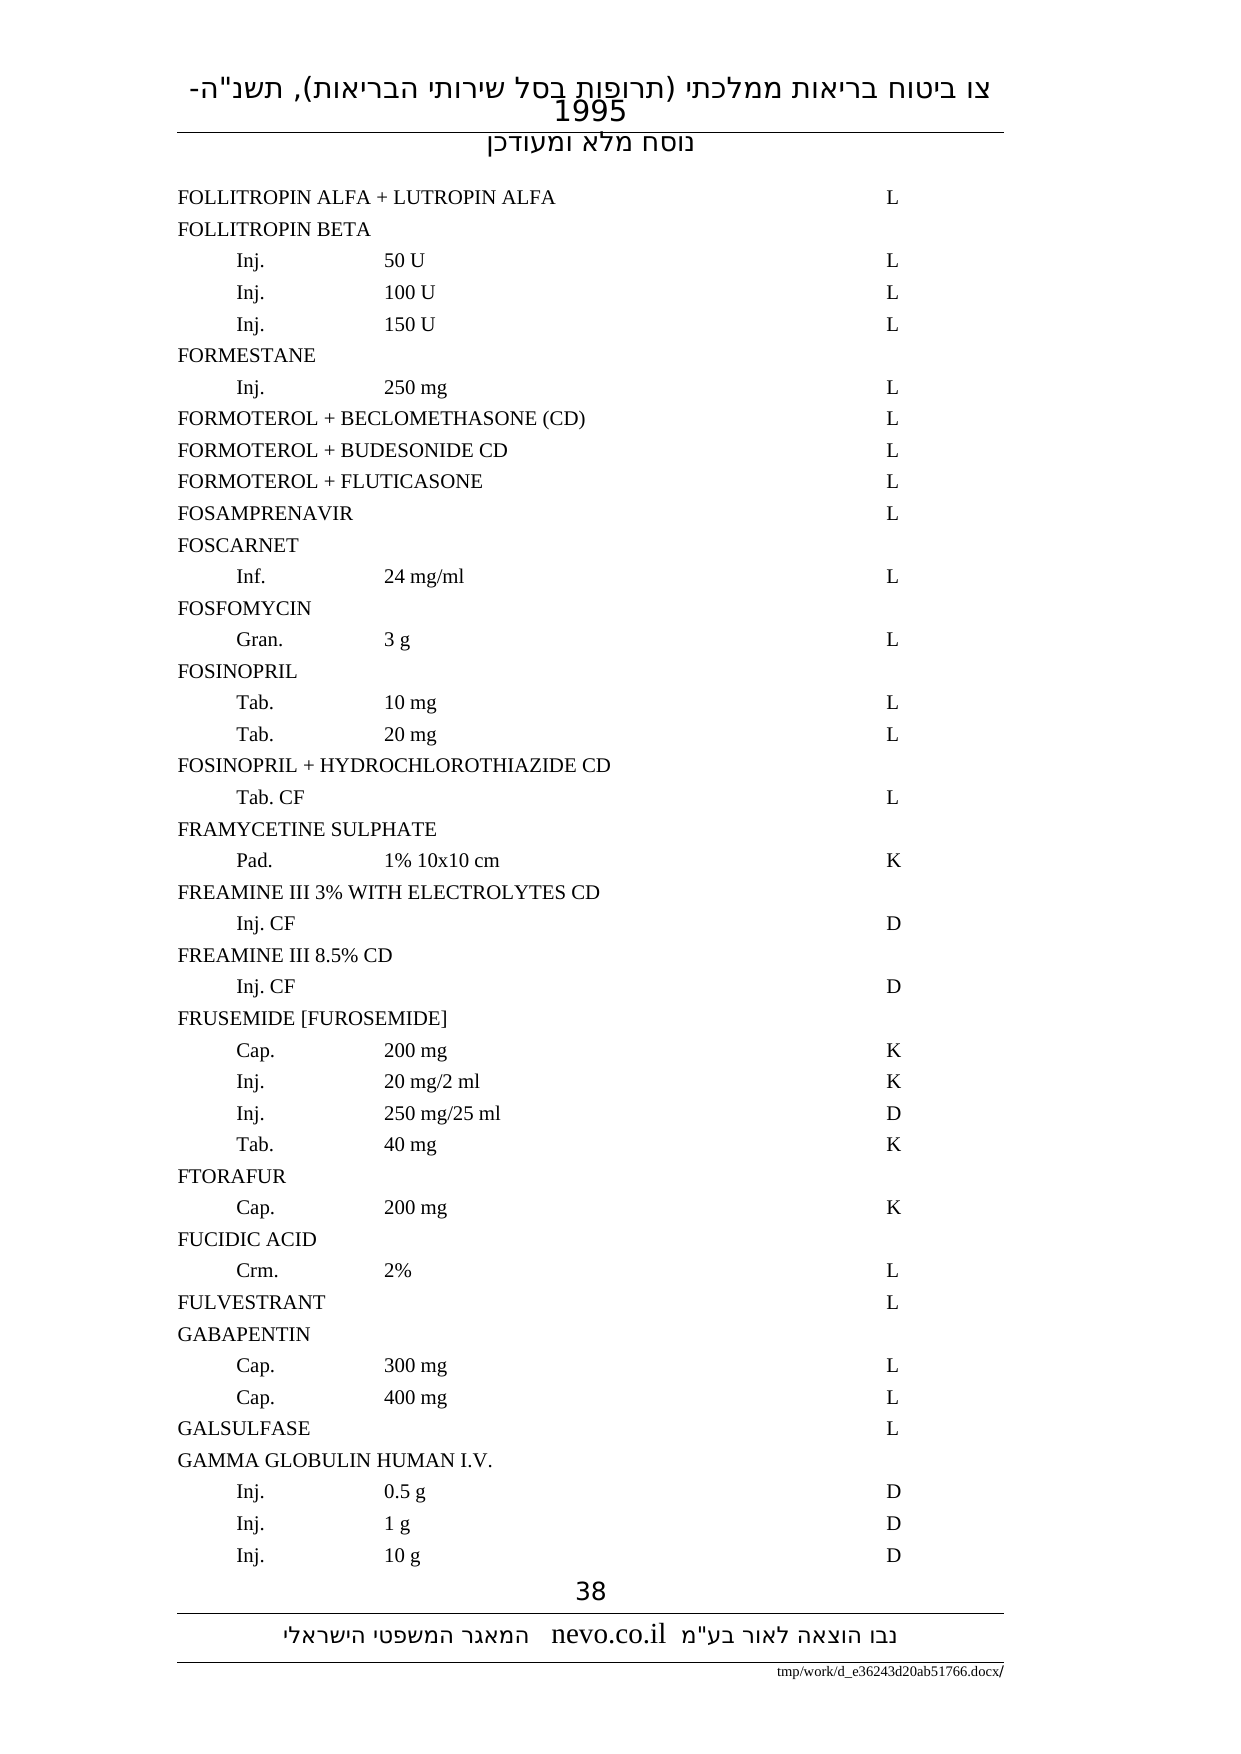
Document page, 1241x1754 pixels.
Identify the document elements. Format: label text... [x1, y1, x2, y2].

text FOSINOPRIL [177, 659, 1004, 683]
text Crm. 2% L [236, 1258, 1004, 1282]
text FREAMINE III 3% WITH ELECTROLYTES CD [177, 880, 1004, 904]
text Tab. 40 mg K [236, 1132, 1004, 1156]
text Inj. 50 U L [236, 248, 1004, 272]
text Inj. 20 mg/2 ml K [236, 1069, 1004, 1093]
text Inf. 24 mg/ml L [236, 564, 1004, 588]
text FORMOTEROL + BUDESONIDE CD L [177, 438, 1004, 462]
text Gran. 3 g L [236, 627, 1004, 651]
text Cap. 300 mg L [236, 1353, 1004, 1377]
text Tab. 20 mg L [236, 722, 1004, 746]
text FOLLITROPIN BETA [177, 217, 1004, 241]
text Inj. CF D [236, 974, 1004, 998]
text Cap. 200 mg K [236, 1195, 1004, 1219]
text Inj. CF D [236, 911, 1004, 935]
text Inj. 100 U L [236, 280, 1004, 304]
text Tab. 10 mg L [236, 690, 1004, 714]
text FREAMINE III 8.5% CD [177, 943, 1004, 967]
text GALSULFASE L [177, 1416, 1004, 1440]
text FOLLITROPIN ALFA + LUTROPIN ALFA L [177, 185, 1004, 209]
text Inj. 0.5 g D [236, 1479, 1004, 1503]
text Tab. CF L [236, 785, 1004, 809]
text FOSAMPRENAVIR L [177, 501, 1004, 525]
text Cap. 400 mg L [236, 1385, 1004, 1409]
text Cap. 200 mg K [236, 1037, 1004, 1062]
text Inj. 1 g D [236, 1511, 1004, 1535]
text FRAMYCETINE SULPHATE [177, 817, 1004, 841]
text FUCIDIC ACID [177, 1227, 1004, 1251]
text GABAPENTIN [177, 1322, 1004, 1346]
text GAMMA GLOBULIN HUMAN I.V. [177, 1448, 1004, 1472]
text Pad. 1% 10x10 cm K [236, 848, 1004, 872]
text FORMESTANE [177, 343, 1004, 367]
text FTORAFUR [177, 1164, 1004, 1188]
text FULVESTRANT L [177, 1290, 1004, 1314]
text FORMOTEROL + FLUTICASONE L [177, 469, 1004, 493]
text Inj. 150 U L [236, 312, 1004, 336]
text Inj. 250 mg/25 ml D [236, 1101, 1004, 1125]
text Inj. 250 mg L [236, 375, 1004, 399]
text Inj. 10 g D [236, 1542, 1004, 1567]
text FOSFOMYCIN [177, 596, 1004, 620]
text FRUSEMIDE [FUROSEMIDE] [177, 1006, 1004, 1030]
text FOSCARNET [177, 532, 1004, 557]
text FORMOTEROL + BECLOMETHASONE (CD) L [177, 406, 1004, 430]
text FOSINOPRIL + HYDROCHLOROTHIAZIDE CD [177, 753, 1004, 777]
